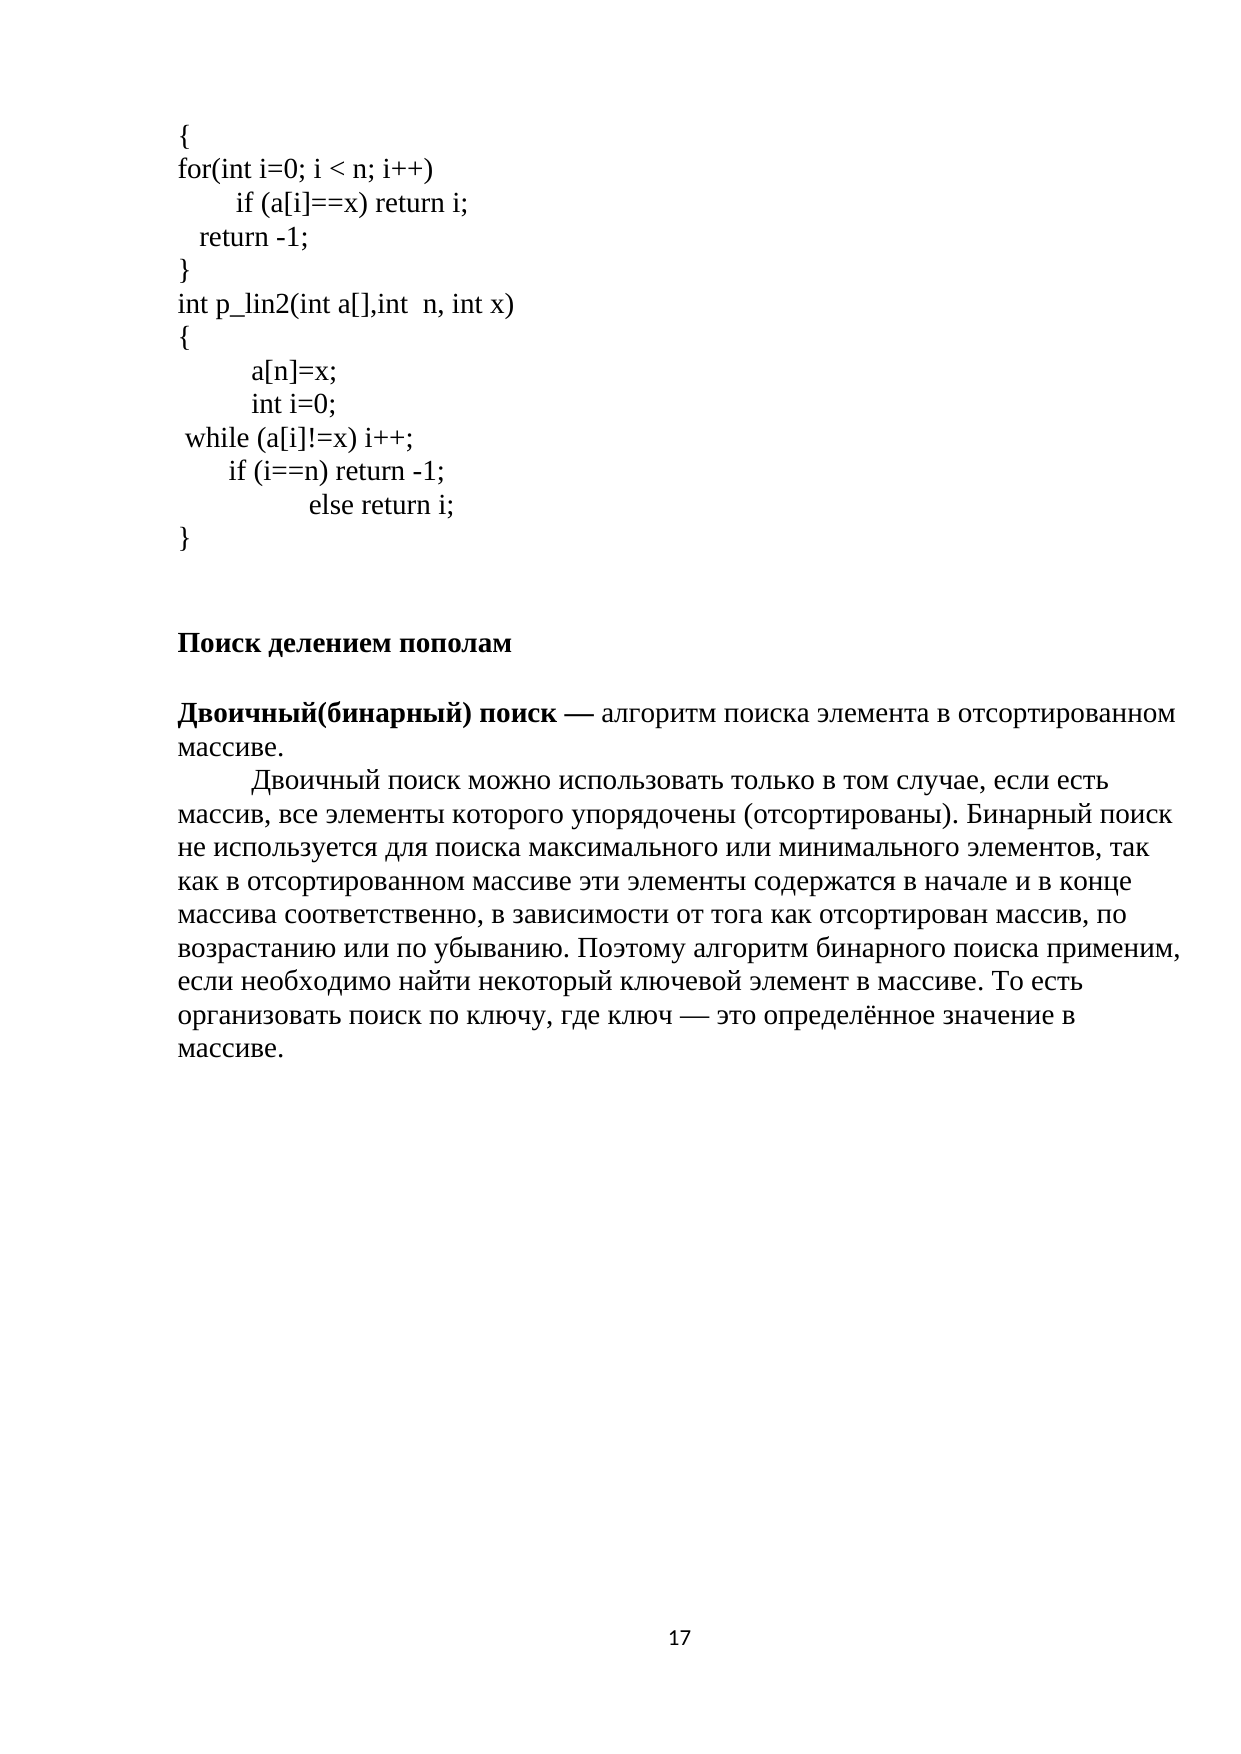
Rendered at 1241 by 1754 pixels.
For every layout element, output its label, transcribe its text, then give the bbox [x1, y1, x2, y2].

text { [177, 319, 1181, 353]
text Двоичный поиск можно использовать только в том случае, если есть массив, все элементы которого упорядочены (отсортированы). Бинарный поиск не используется для поиска максимального или минимального элементов, так как в отсортированном массиве эти элементы содержатся в начале и в конце массива соответственно, в зависимости от тога как отсортирован массив, по возрастанию или по убыванию. Поэтому алгоритм бинарного поиска применим, если необходимо найти некоторый ключевой элемент в массиве. То есть организовать поиск по ключу, где ключ — это определённое значение в массиве. [177, 762, 1181, 1064]
text if (a[i]==x) return i; [177, 185, 1181, 219]
subtitle Поиск делением пополам [177, 625, 1181, 659]
text Двоичный(бинарный) поиск — алгоритм поиска элемента в отсортированном массиве. [177, 695, 1181, 762]
text int i=0; [177, 386, 1181, 420]
text if (i==n) return -1; [177, 453, 1181, 487]
text } [177, 252, 1181, 286]
text int p_lin2(int a[],int n, int x) [177, 286, 1181, 319]
text { [177, 118, 1181, 152]
text return -1; [177, 219, 1181, 252]
text else return i; [177, 487, 1181, 521]
text while (a[i]!=x) i++; [177, 420, 1181, 453]
text for(int i=0; i < n; i++) [177, 152, 1181, 185]
text } [177, 521, 1181, 554]
text a[n]=x; [177, 353, 1181, 386]
